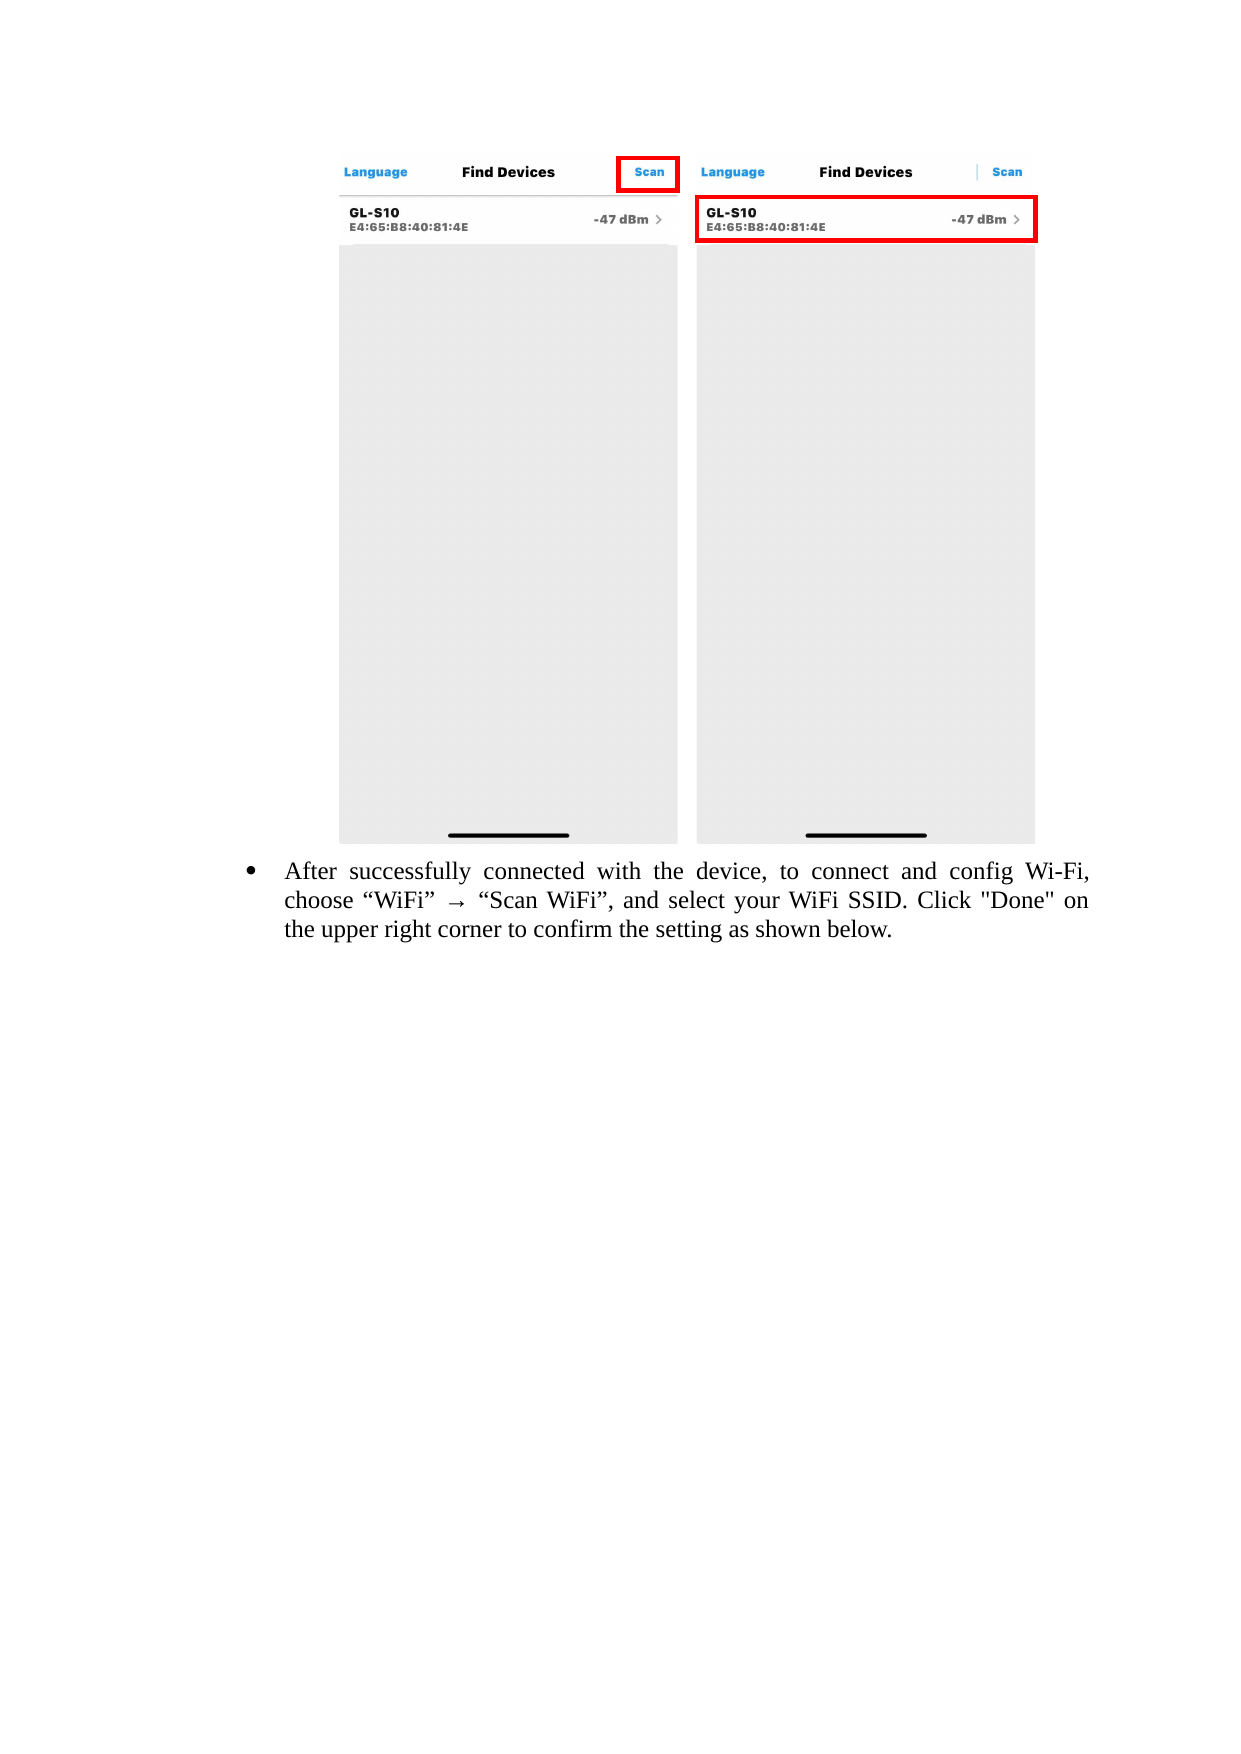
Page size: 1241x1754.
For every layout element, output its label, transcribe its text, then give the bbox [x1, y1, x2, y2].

picture [621, 160, 675, 188]
list After successfully connected with the device, to connect and config Wi-Fi, choose “WiFi” → “Scan WiFi”, and select your WiFi SSID. Click "Done" on the upper right corner to confirm the setting as shown below. [247, 856, 1090, 942]
picture [699, 199, 1033, 238]
picture [696, 243, 1036, 844]
picture [696, 150, 1036, 195]
picture [339, 150, 678, 844]
